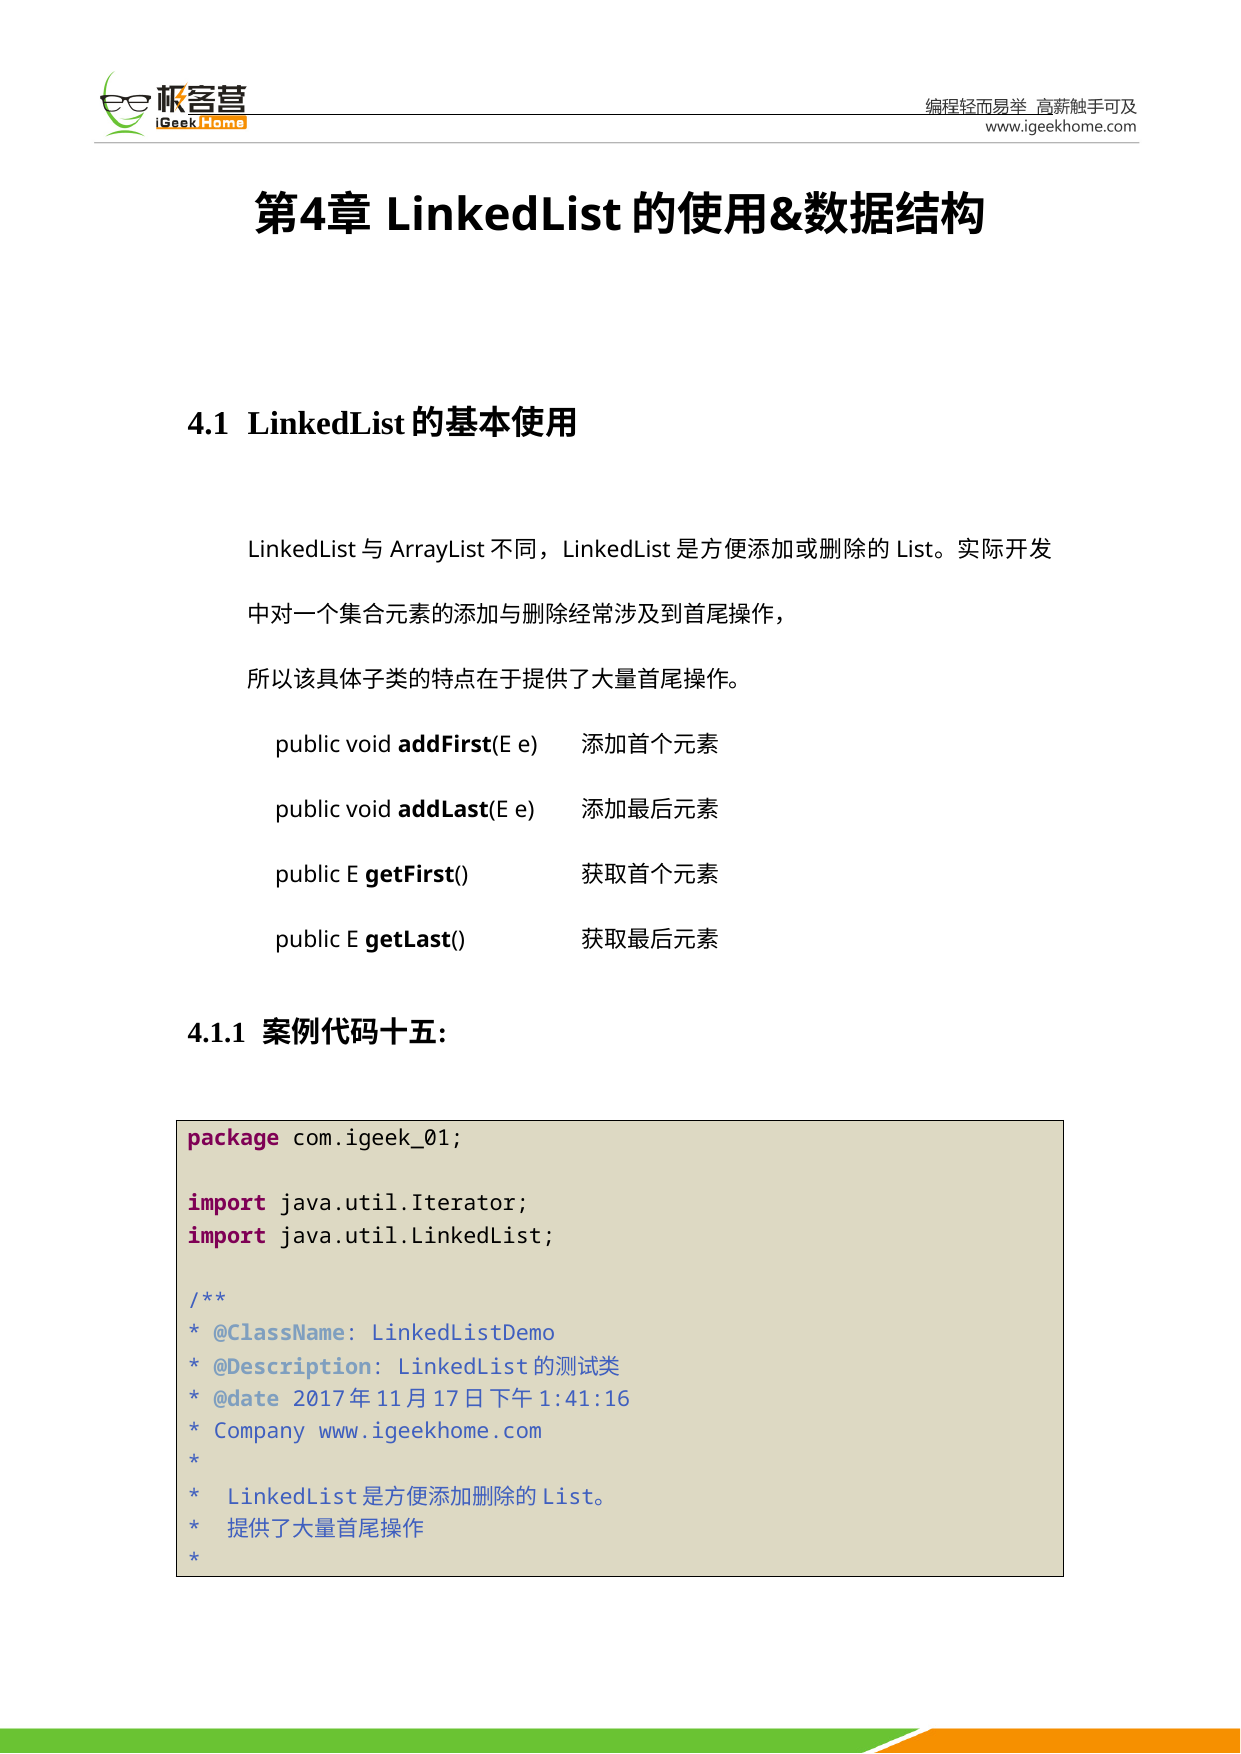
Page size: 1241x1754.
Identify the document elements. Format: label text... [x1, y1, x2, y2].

text 所以该具体子类的特点在于提供了大量首尾操作。 [247, 645, 1053, 710]
text public E getLast() 获取最后元素 [231, 905, 1053, 970]
text public E getFirst() 获取首个元素 [231, 840, 1053, 905]
subtitle 案例代码十五: [187, 997, 1053, 1062]
picture [0, 1, 1241, 151]
subtitle LinkedList的基本使用 [187, 388, 1053, 453]
text public void addLast(E e) 添加最后元素 [231, 775, 1053, 840]
picture [0, 1690, 1241, 1753]
text LinkedList与ArrayList不同，LinkedList是方便添加或删除的List。实际开发中对一个集合元素的添加与删除经常涉及到首尾操作， [247, 515, 1053, 645]
subtitle LinkedList的使用&数据结构 [187, 162, 1053, 259]
text public void addFirst(E e) 添加首个元素 [231, 710, 1053, 775]
